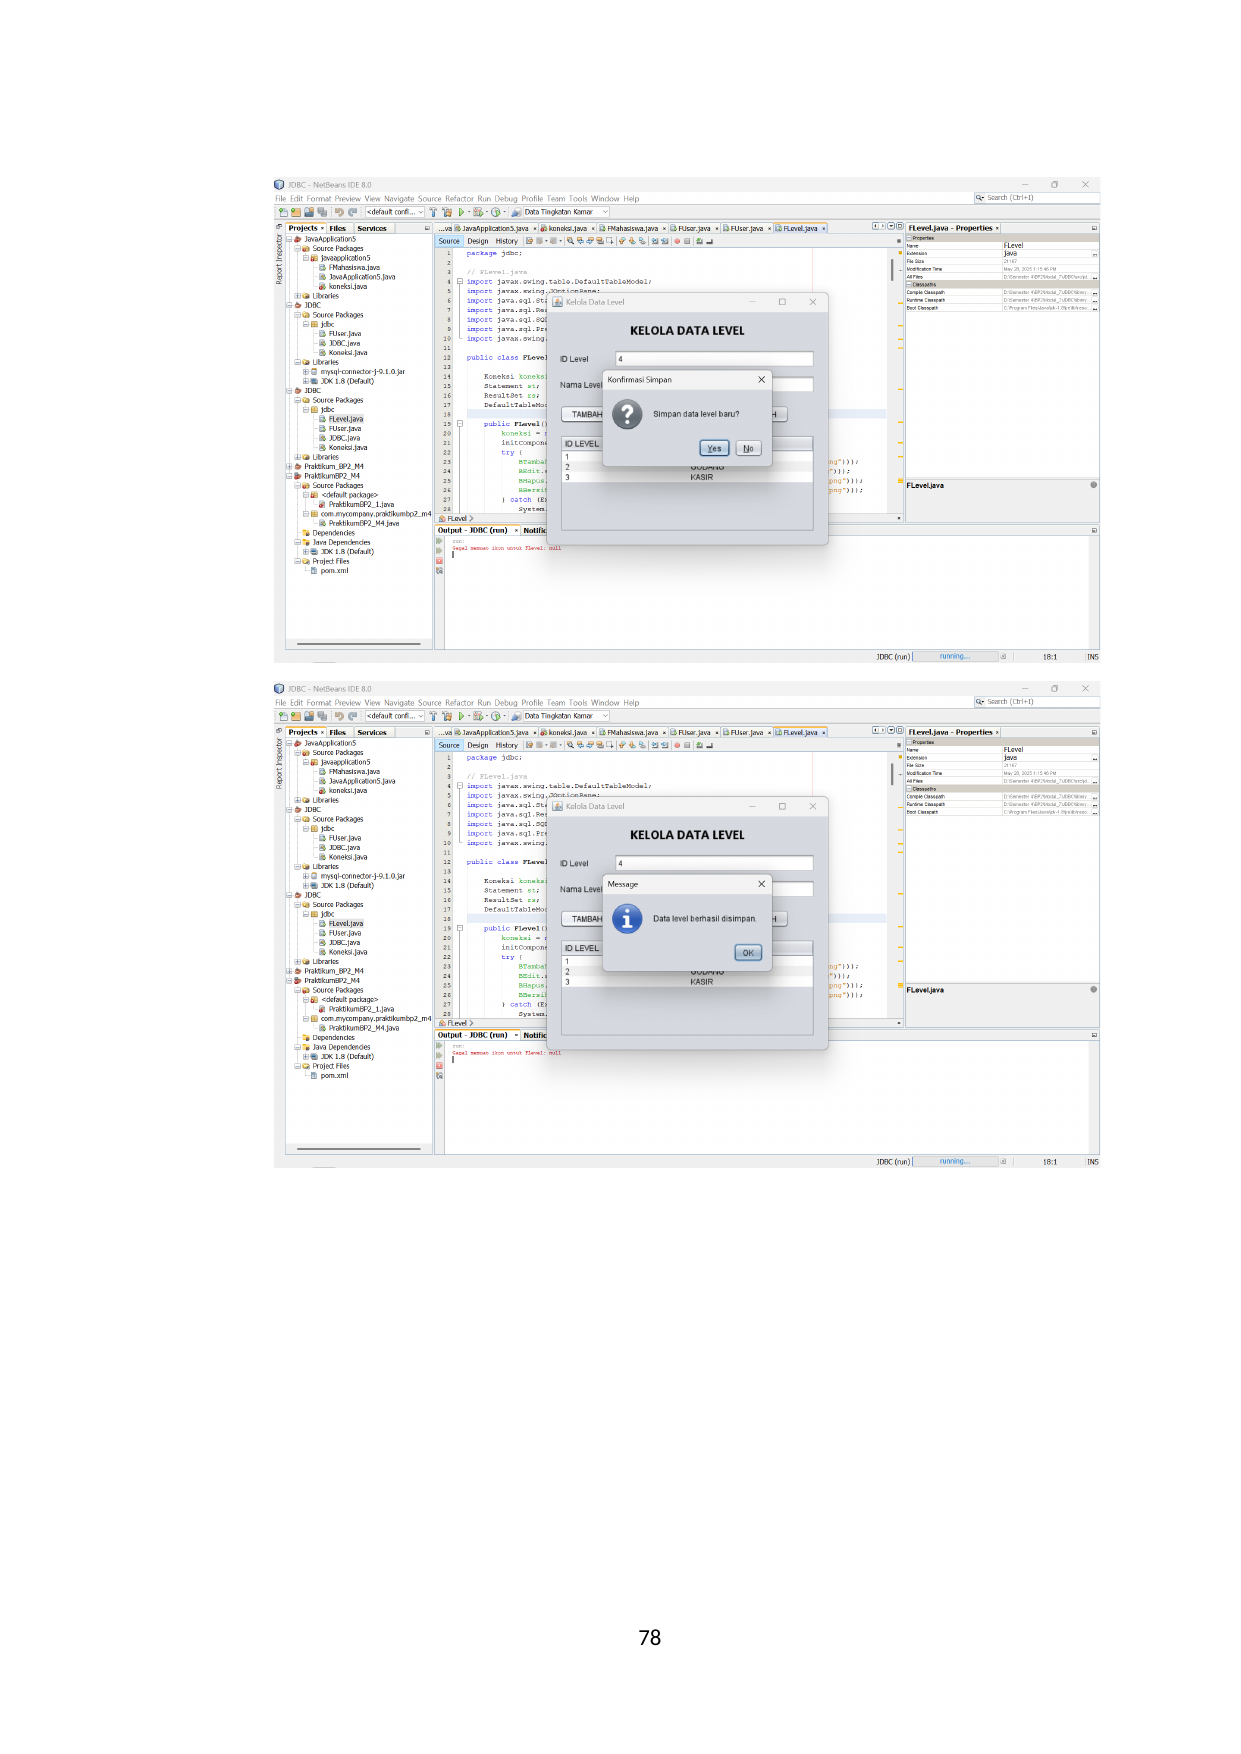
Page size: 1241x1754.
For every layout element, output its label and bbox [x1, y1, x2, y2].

picture [273, 681, 1101, 1168]
picture [273, 177, 1101, 663]
